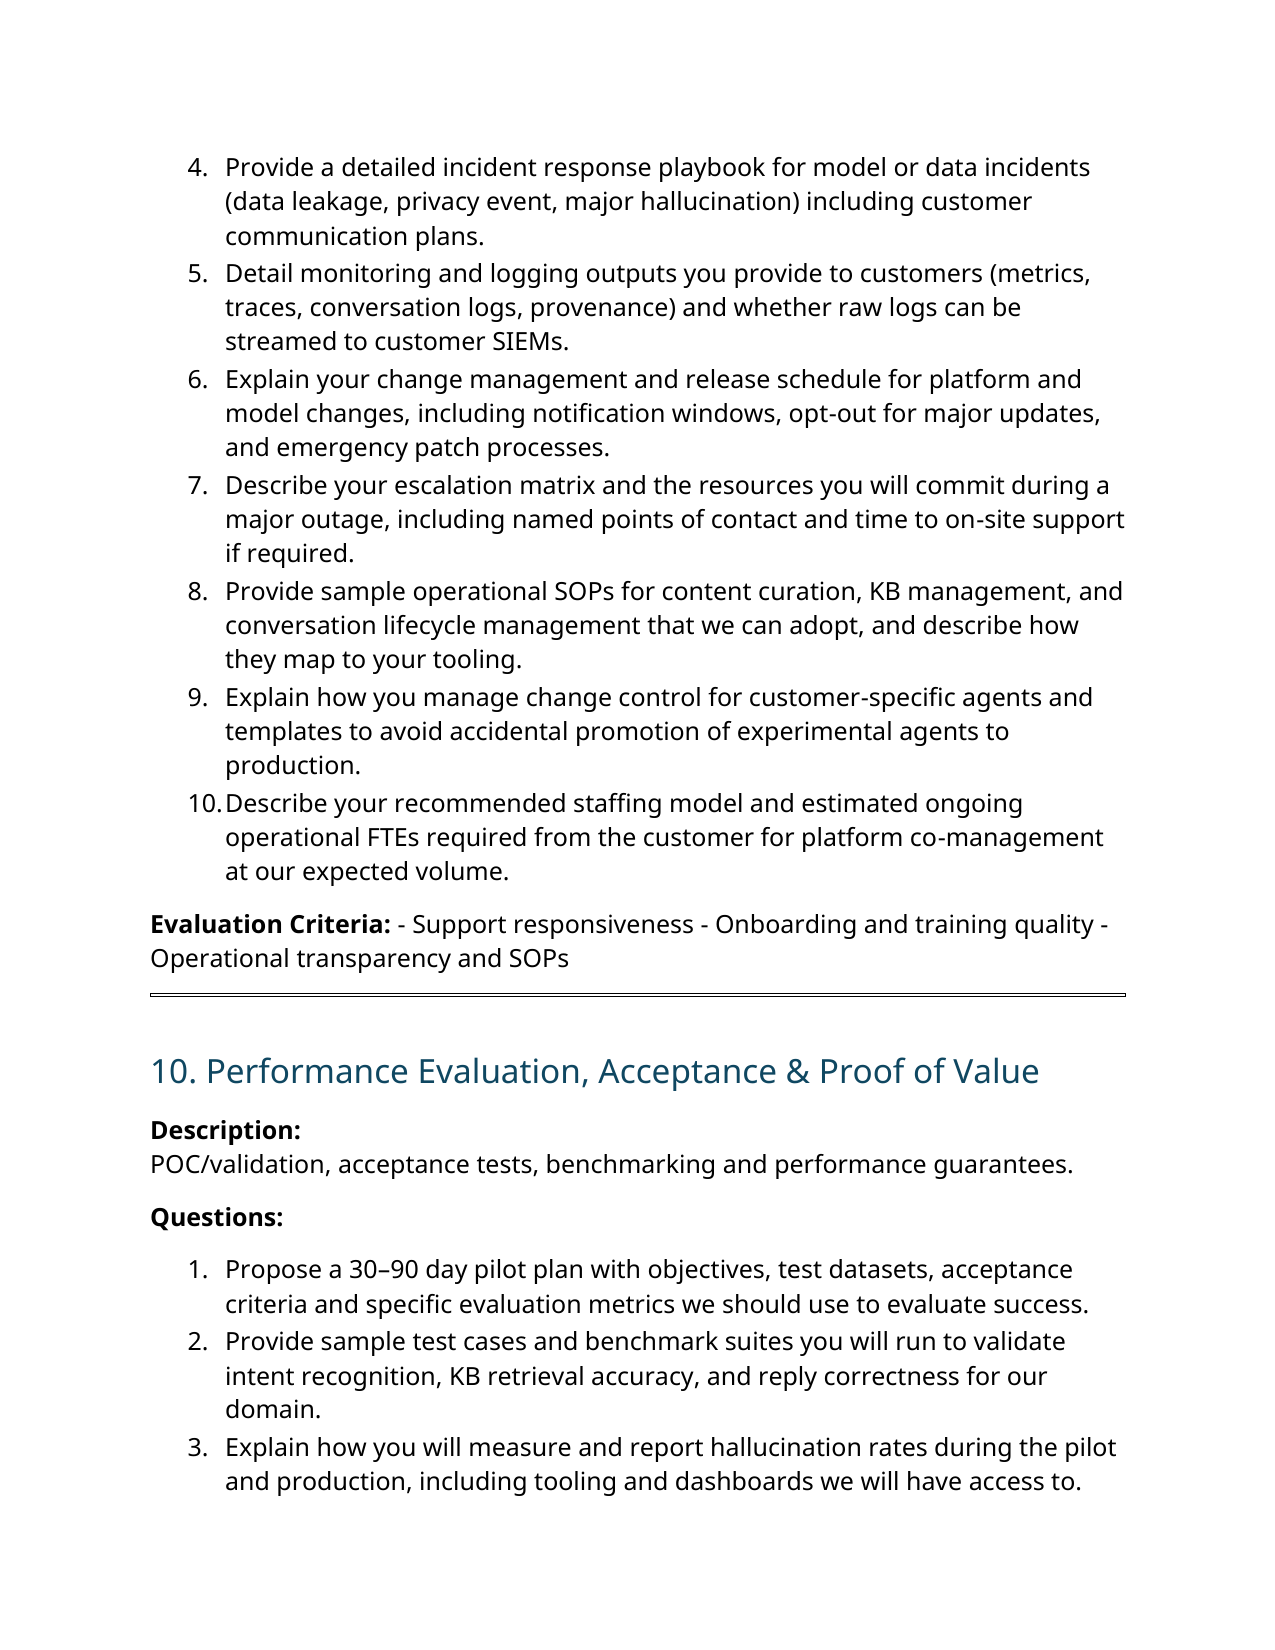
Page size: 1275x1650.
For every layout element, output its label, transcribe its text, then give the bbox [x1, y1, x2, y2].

text Evaluation Criteria: - Support responsiveness - Onboarding and training quality - Operational transparency and SOPs [150, 907, 1125, 975]
list Describe your recommended staffing model and estimated ongoing operational FTEs required from the customer for platform co‑management at our expected volume. [187, 786, 1125, 888]
list Explain how you will measure and report hallucination rates during the pilot and production, including tooling and dashboards we will have access to. [187, 1430, 1125, 1498]
text Description: POC/validation, acceptance tests, benchmarking and performance guarantees. [150, 1112, 1125, 1181]
text Questions: [150, 1199, 1125, 1233]
list Explain your change management and release schedule for platform and model changes, including notification windows, opt‑out for major updates, and emergency patch processes. [187, 362, 1125, 464]
subtitle 10. Performance Evaluation, Acceptance & Proof of Value [150, 1048, 1125, 1094]
list Explain how you manage change control for customer‑specific agents and templates to avoid accidental promotion of experimental agents to production. [187, 680, 1125, 782]
list Describe your escalation matrix and the resources you will commit during a major outage, including named points of contact and time to on‑site support if required. [187, 468, 1125, 570]
list Propose a 30–90 day pilot plan with objectives, test datasets, acceptance criteria and specific evaluation metrics we should use to evaluate success. [187, 1252, 1125, 1320]
list Detail monitoring and logging outputs you provide to customers (metrics, traces, conversation logs, provenance) and whether raw logs can be streamed to customer SIEMs. [187, 256, 1125, 358]
list Provide sample test cases and benchmark suites you will run to validate intent recognition, KB retrieval accuracy, and reply correctness for our domain. [187, 1324, 1125, 1426]
list Provide a detailed incident response playbook for model or data incidents (data leakage, privacy event, major hallucination) including customer communication plans. [187, 150, 1125, 252]
list Provide sample operational SOPs for content curation, KB management, and conversation lifecycle management that we can adopt, and describe how they map to your tooling. [187, 574, 1125, 676]
